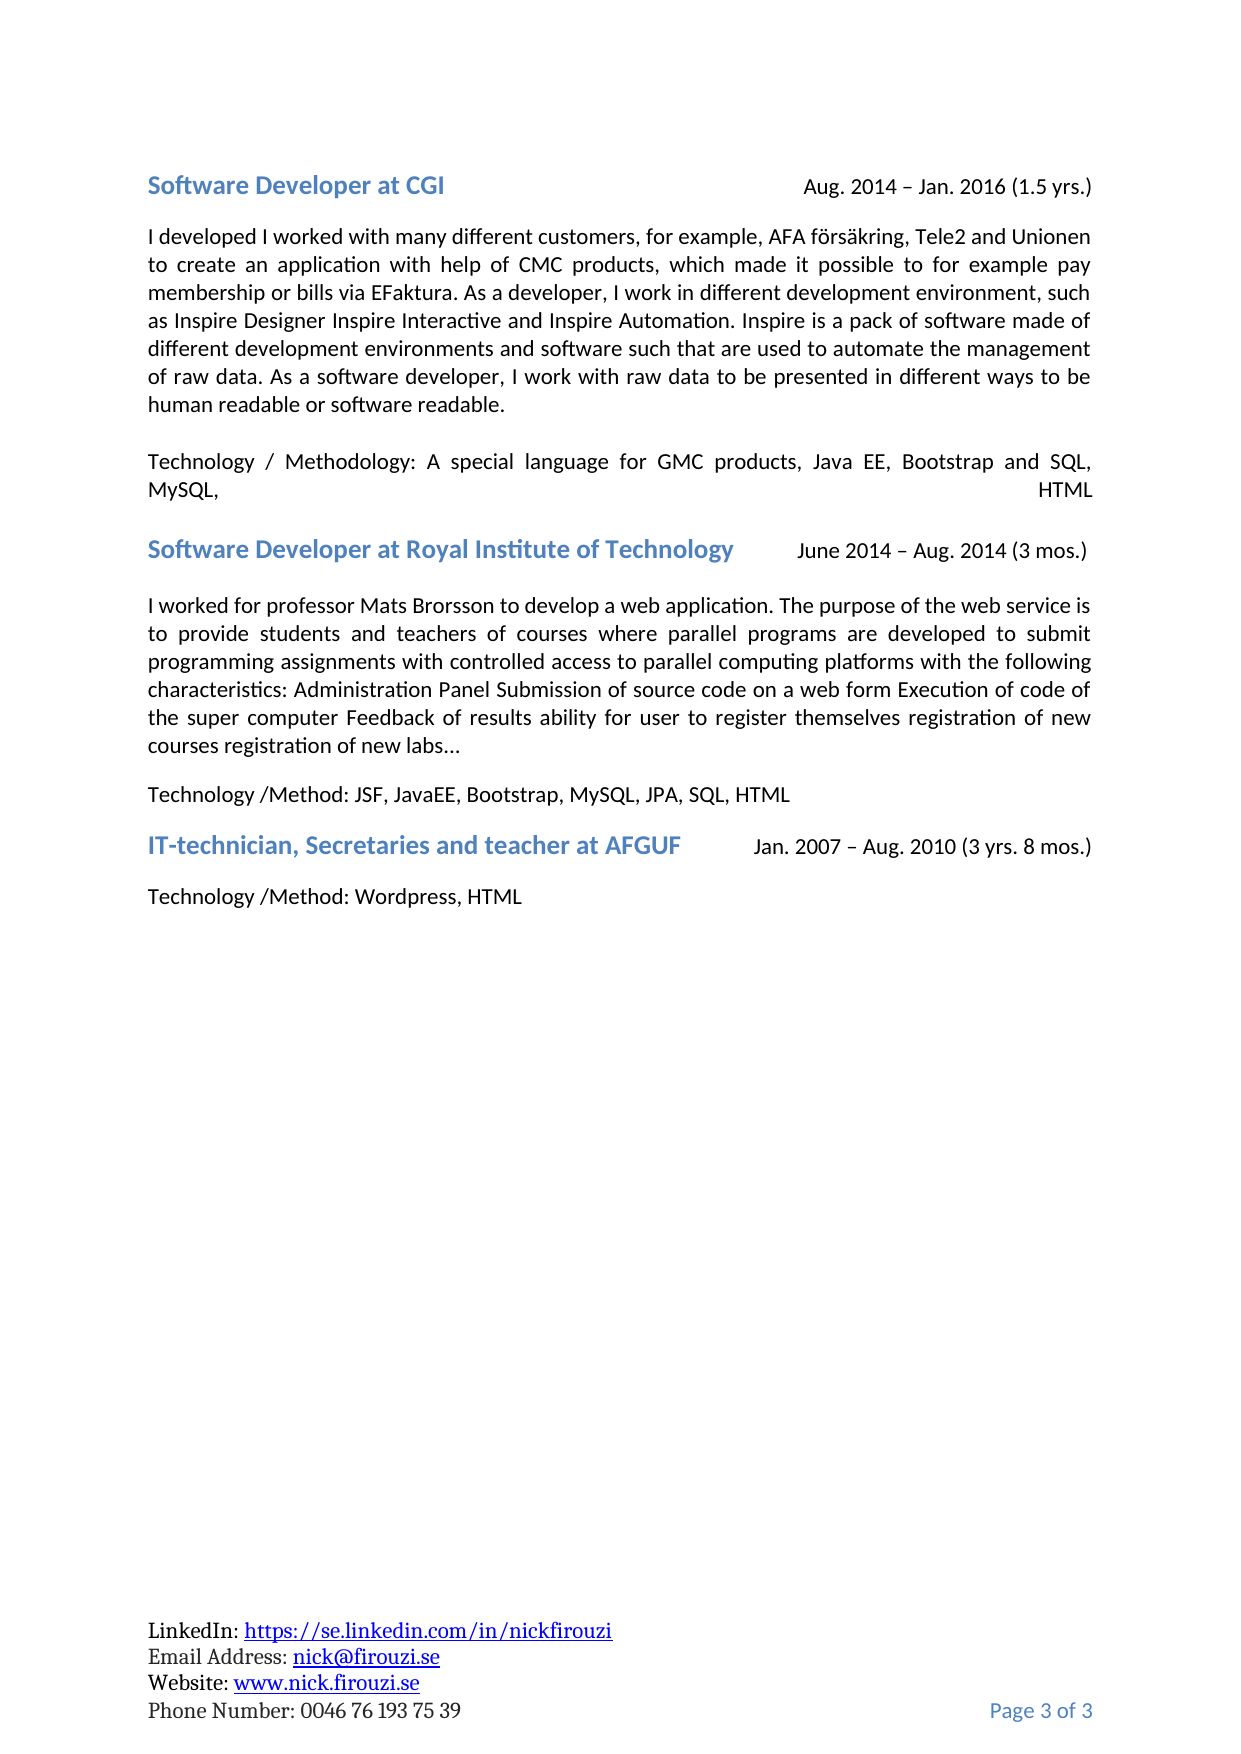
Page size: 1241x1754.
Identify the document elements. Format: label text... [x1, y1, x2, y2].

subtitle IT-technician, Secretaries and teacher at AFGUF Jan. 2007 – Aug. 2010 (3 yrs. 8 mos.) [148, 828, 1093, 862]
subtitle Technology /Method: Wordpress, HTML [148, 882, 1093, 910]
text Technology / Methodology: A special language for GMC products, Java EE, Bootstrap and SQL, MySQL, HTML [148, 447, 1093, 532]
subtitle Technology /Method: JSF, JavaEE, Bootstrap, MySQL, JPA, SQL, HTML [148, 780, 1093, 808]
subtitle Software Developer at CGI Aug. 2014 – Jan. 2016 (1.5 yrs.) [148, 168, 1093, 201]
text Software Developer at Royal Institute of Technology June 2014 – Aug. 2014 (3 mos.) [148, 532, 1093, 565]
subtitle I worked for professor Mats Brorsson to develop a web application. The purpose of the web service is to provide students and teachers of courses where parallel programs are developed to submit programming assignments with controlled access to parallel computing platforms with the following characteristics: Administration Panel Submission of source code on a web form Execution of code of the super computer Feedback of results ability for user to register themselves registration of new courses registration of new labs... [148, 591, 1093, 759]
